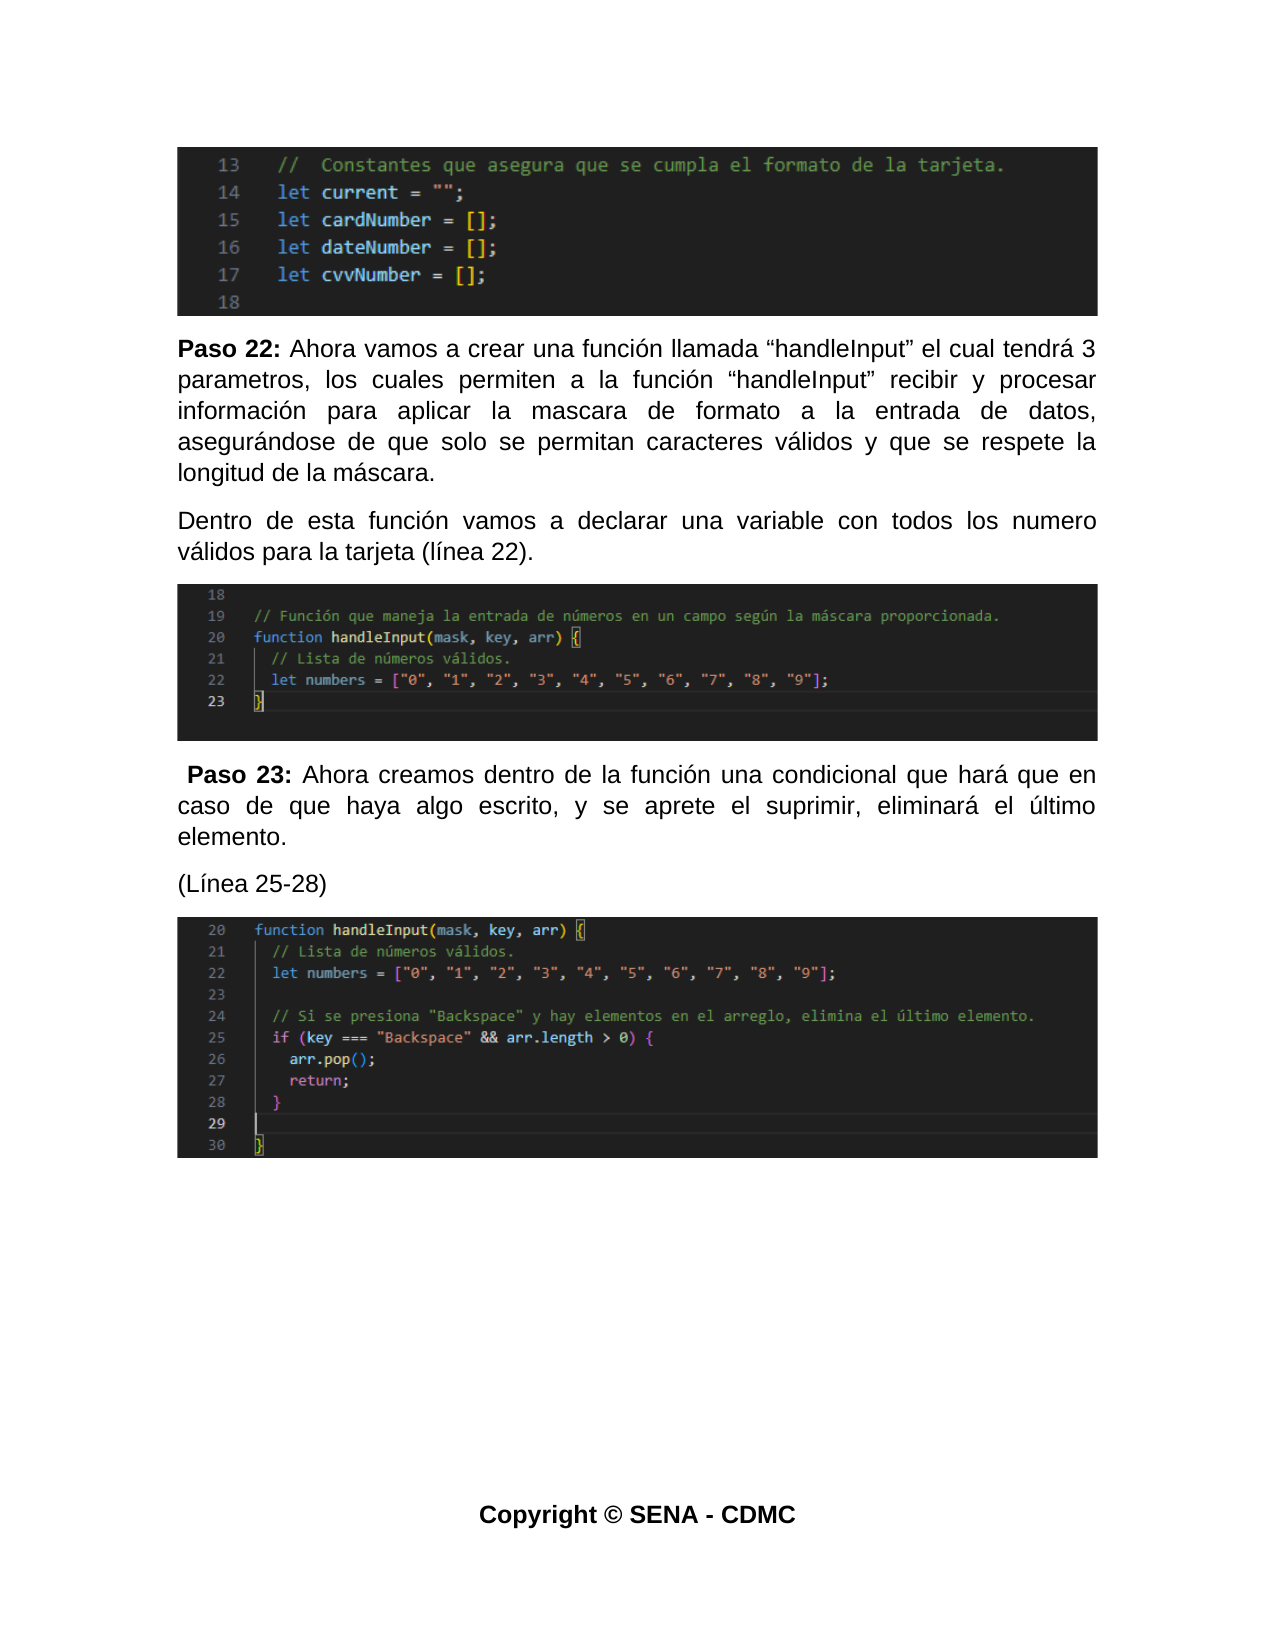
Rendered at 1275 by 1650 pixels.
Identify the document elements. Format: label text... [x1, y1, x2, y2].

picture [177, 147, 1098, 316]
text Dentro de esta función vamos a declarar una variable con todos los numero válidos para la tarjeta (línea 22). [177, 506, 1098, 566]
picture [177, 584, 1098, 741]
text Paso 23: Ahora creamos dentro de la función una condicional que hará que en caso de que haya algo escrito, y se aprete el suprimir, eliminará el último elemento. [177, 760, 1098, 851]
text (Línea 25-28) [177, 869, 1098, 898]
text Paso 22: Ahora vamos a crear una función llamada “handleInput” el cual tendrá 3 parametros, los cuales permiten a la función “handleInput” recibir y procesar información para aplicar la mascara de formato a la entrada de datos, asegurándose de que solo se permitan caracteres válidos y que se respete la longitud de la máscara. [177, 334, 1098, 487]
picture [177, 917, 1098, 1158]
